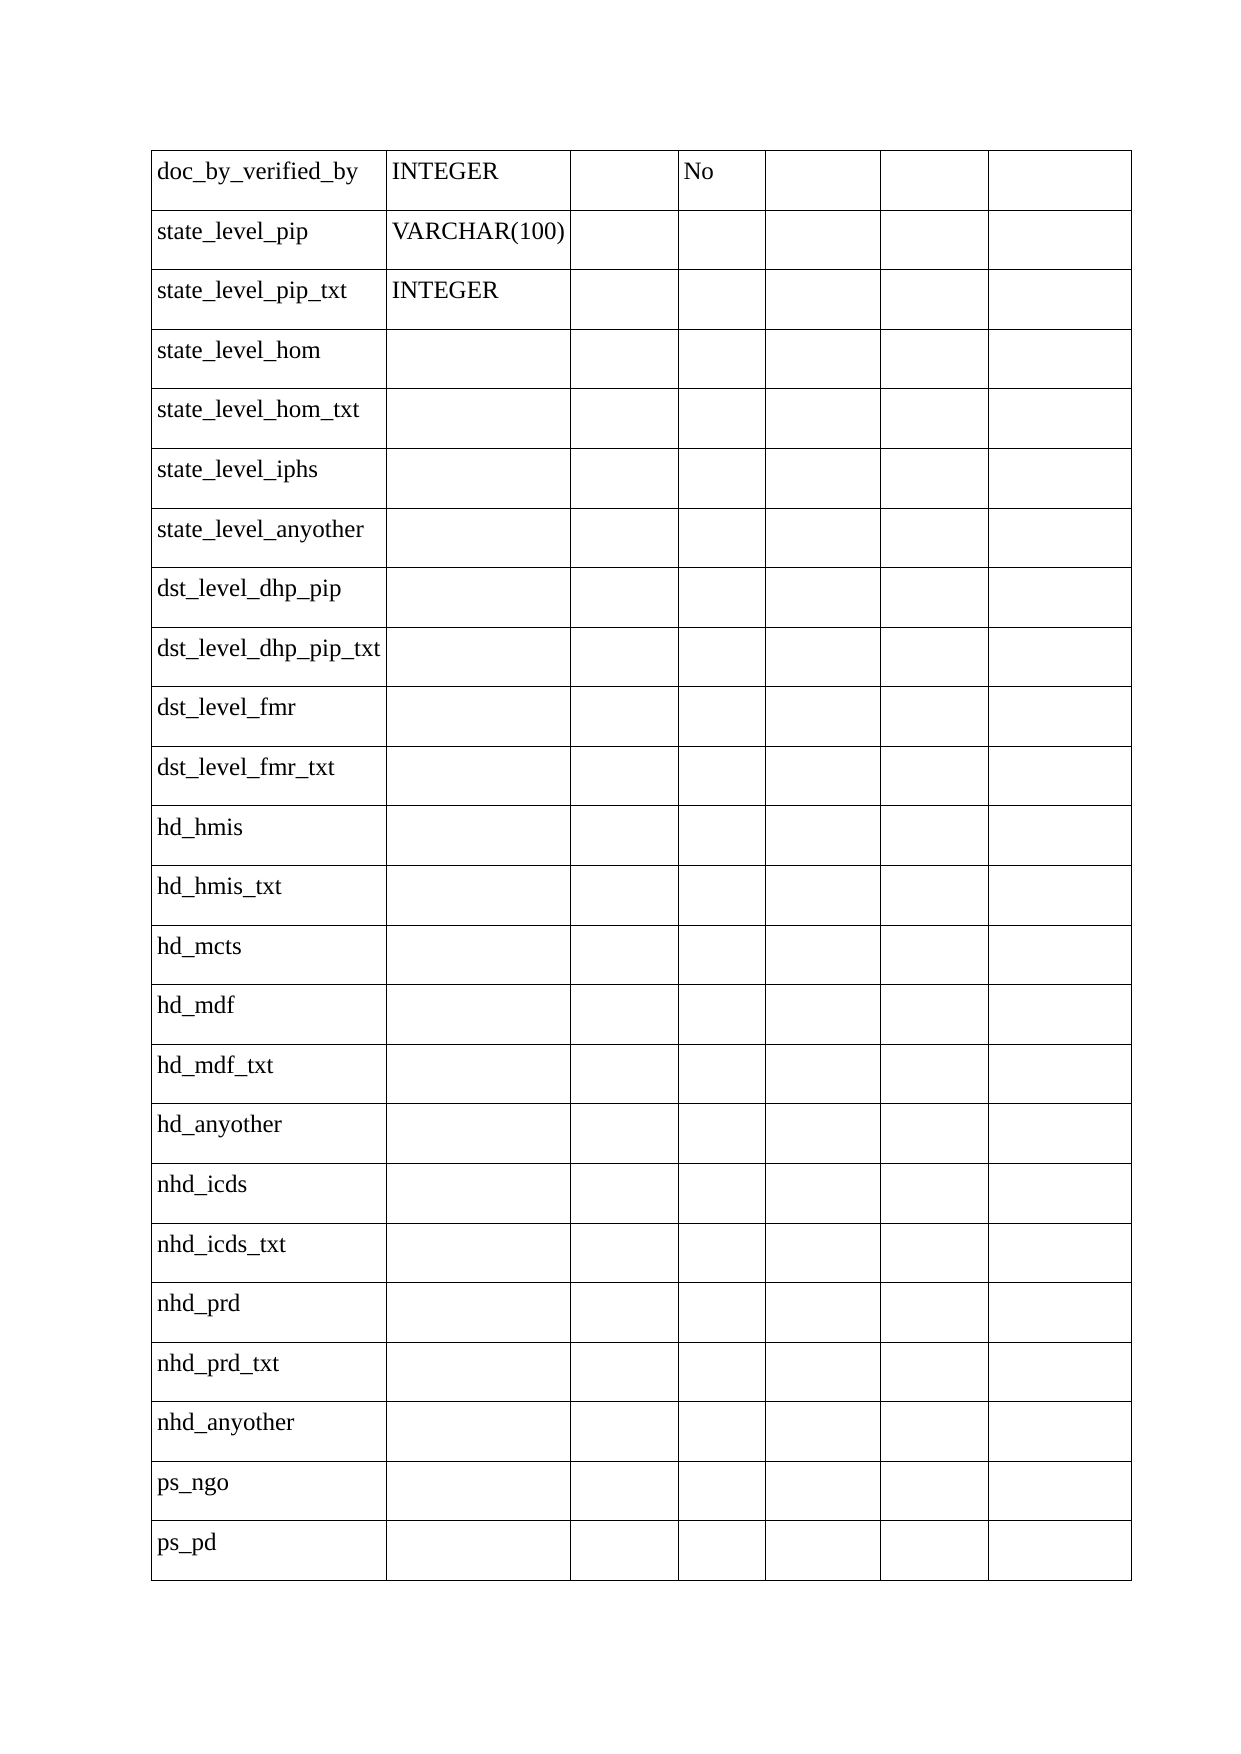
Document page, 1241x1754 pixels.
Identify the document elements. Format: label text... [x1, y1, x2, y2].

table_cell [387, 568, 570, 627]
table_cell [989, 747, 1131, 805]
table_cell [679, 1462, 765, 1520]
table_cell [881, 1343, 988, 1401]
table_cell dst_level_dhp_pip_txt [152, 628, 386, 686]
table_cell INTEGER [387, 151, 570, 209]
table_cell [989, 1104, 1131, 1163]
table_cell hd_mdf [152, 985, 386, 1044]
table_cell [387, 1402, 570, 1461]
table_cell ps_pd [152, 1521, 386, 1580]
table_cell [881, 330, 988, 388]
table_cell [989, 1343, 1131, 1401]
table_cell doc_by_verified_by [152, 151, 386, 209]
table_cell [387, 628, 570, 686]
table_cell nhd_anyother [152, 1402, 386, 1461]
table_cell [881, 1521, 988, 1580]
table_cell [387, 509, 570, 567]
table_cell [766, 866, 880, 924]
table_cell [766, 747, 880, 805]
table_cell [766, 449, 880, 507]
table_cell state_level_anyother [152, 509, 386, 567]
table_cell nhd_icds [152, 1164, 386, 1222]
table_cell [571, 1402, 678, 1461]
table_cell hd_hmis [152, 806, 386, 865]
table_cell [881, 926, 988, 984]
table_cell [766, 389, 880, 448]
table_cell [387, 1283, 570, 1342]
table_cell [571, 1104, 678, 1163]
table_cell [571, 1164, 678, 1222]
table_cell [387, 1045, 570, 1103]
table_cell [679, 509, 765, 567]
table_cell [881, 1224, 988, 1282]
table_cell [571, 509, 678, 567]
table_cell [571, 151, 678, 209]
table_cell [387, 747, 570, 805]
table_cell [989, 389, 1131, 448]
table_cell [766, 211, 880, 269]
table_cell [766, 509, 880, 567]
table_cell [571, 806, 678, 865]
table_cell [679, 806, 765, 865]
table_cell [989, 568, 1131, 627]
table_cell dst_level_dhp_pip [152, 568, 386, 627]
table_cell [881, 449, 988, 507]
table_cell [989, 330, 1131, 388]
table_cell [387, 1521, 570, 1580]
table_cell [571, 866, 678, 924]
table_cell [881, 985, 988, 1044]
table_cell [571, 1283, 678, 1342]
table_cell nhd_icds_txt [152, 1224, 386, 1282]
table_cell [679, 568, 765, 627]
table_cell [571, 1224, 678, 1282]
table_cell hd_anyother [152, 1104, 386, 1163]
table_cell [387, 1462, 570, 1520]
table_cell [571, 270, 678, 329]
table_cell [571, 985, 678, 1044]
table_cell [881, 211, 988, 269]
table_cell [881, 1104, 988, 1163]
table_cell state_level_hom_txt [152, 389, 386, 448]
table_cell hd_mcts [152, 926, 386, 984]
table_cell [679, 1343, 765, 1401]
table_cell [766, 330, 880, 388]
table_cell [387, 389, 570, 448]
table_cell [989, 211, 1131, 269]
table_cell [766, 1104, 880, 1163]
table_cell [387, 449, 570, 507]
table_cell [989, 985, 1131, 1044]
table_cell [571, 568, 678, 627]
table_cell [571, 389, 678, 448]
table_cell [766, 687, 880, 746]
table_cell [571, 926, 678, 984]
table_cell [989, 926, 1131, 984]
table_cell [571, 747, 678, 805]
table_cell [881, 866, 988, 924]
table_cell [679, 628, 765, 686]
table_cell [679, 449, 765, 507]
table_cell [679, 1164, 765, 1222]
table_cell [766, 1343, 880, 1401]
table_cell [881, 270, 988, 329]
table_cell [881, 687, 988, 746]
table_cell [881, 1164, 988, 1222]
table_cell [387, 330, 570, 388]
table_cell [387, 806, 570, 865]
table_cell state_level_pip_txt [152, 270, 386, 329]
table_cell [679, 1045, 765, 1103]
table_cell [387, 985, 570, 1044]
table_cell [989, 1462, 1131, 1520]
table_cell [387, 866, 570, 924]
table_cell [679, 985, 765, 1044]
table_cell state_level_hom [152, 330, 386, 388]
table_cell nhd_prd_txt [152, 1343, 386, 1401]
table_cell [679, 1283, 765, 1342]
table_cell [989, 1521, 1131, 1580]
table_cell [387, 1164, 570, 1222]
table_cell [881, 806, 988, 865]
table_cell [881, 1045, 988, 1103]
table_cell [989, 1402, 1131, 1461]
table_cell [766, 568, 880, 627]
table_cell [989, 1224, 1131, 1282]
table_cell [387, 687, 570, 746]
table_cell [989, 1283, 1131, 1342]
table_cell [766, 1283, 880, 1342]
table_cell [766, 1224, 880, 1282]
table_cell [989, 449, 1131, 507]
table_cell [571, 330, 678, 388]
table_cell VARCHAR(100) [387, 211, 570, 269]
table_cell hd_hmis_txt [152, 866, 386, 924]
table_cell [679, 270, 765, 329]
table_cell state_level_pip [152, 211, 386, 269]
table_cell [387, 1104, 570, 1163]
table_cell [766, 1462, 880, 1520]
table_cell [881, 747, 988, 805]
table_cell [766, 926, 880, 984]
table_cell [571, 1462, 678, 1520]
table_cell [766, 1521, 880, 1580]
table_cell [881, 509, 988, 567]
table_cell [881, 1462, 988, 1520]
table_cell state_level_iphs [152, 449, 386, 507]
table_cell [989, 866, 1131, 924]
table_cell [571, 1343, 678, 1401]
table_cell [766, 985, 880, 1044]
table_cell [387, 1224, 570, 1282]
table_cell [989, 806, 1131, 865]
table_cell [679, 211, 765, 269]
table_cell nhd_prd [152, 1283, 386, 1342]
table_cell [881, 1283, 988, 1342]
table_cell [766, 1402, 880, 1461]
table_cell [679, 1521, 765, 1580]
table_cell [766, 806, 880, 865]
table_cell dst_level_fmr [152, 687, 386, 746]
table_cell [387, 926, 570, 984]
table_cell [989, 151, 1131, 209]
table_cell [881, 628, 988, 686]
table_cell [679, 330, 765, 388]
table_cell [881, 389, 988, 448]
table_cell [766, 1164, 880, 1222]
table_cell [679, 1402, 765, 1461]
table_cell [679, 926, 765, 984]
table_cell dst_level_fmr_txt [152, 747, 386, 805]
table_cell [679, 747, 765, 805]
table_cell ps_ngo [152, 1462, 386, 1520]
table_cell [679, 687, 765, 746]
table_cell [679, 1104, 765, 1163]
table_cell [881, 568, 988, 627]
table_cell [679, 1224, 765, 1282]
table_cell [989, 1045, 1131, 1103]
table_cell [989, 270, 1131, 329]
table_cell [989, 1164, 1131, 1222]
table_cell [679, 389, 765, 448]
table_cell [989, 509, 1131, 567]
table_cell No [679, 151, 765, 209]
table_cell [989, 628, 1131, 686]
table_cell INTEGER [387, 270, 570, 329]
table_cell [571, 687, 678, 746]
table_cell [766, 1045, 880, 1103]
table_cell [679, 866, 765, 924]
table_cell [881, 151, 988, 209]
table_cell [766, 151, 880, 209]
table_cell [387, 1343, 570, 1401]
table_cell [571, 628, 678, 686]
table_cell [571, 1521, 678, 1580]
table_cell [571, 1045, 678, 1103]
table_cell [989, 687, 1131, 746]
table_cell hd_mdf_txt [152, 1045, 386, 1103]
table_cell [881, 1402, 988, 1461]
table_cell [571, 211, 678, 269]
table_cell [766, 270, 880, 329]
table_cell [766, 628, 880, 686]
table_cell [571, 449, 678, 507]
